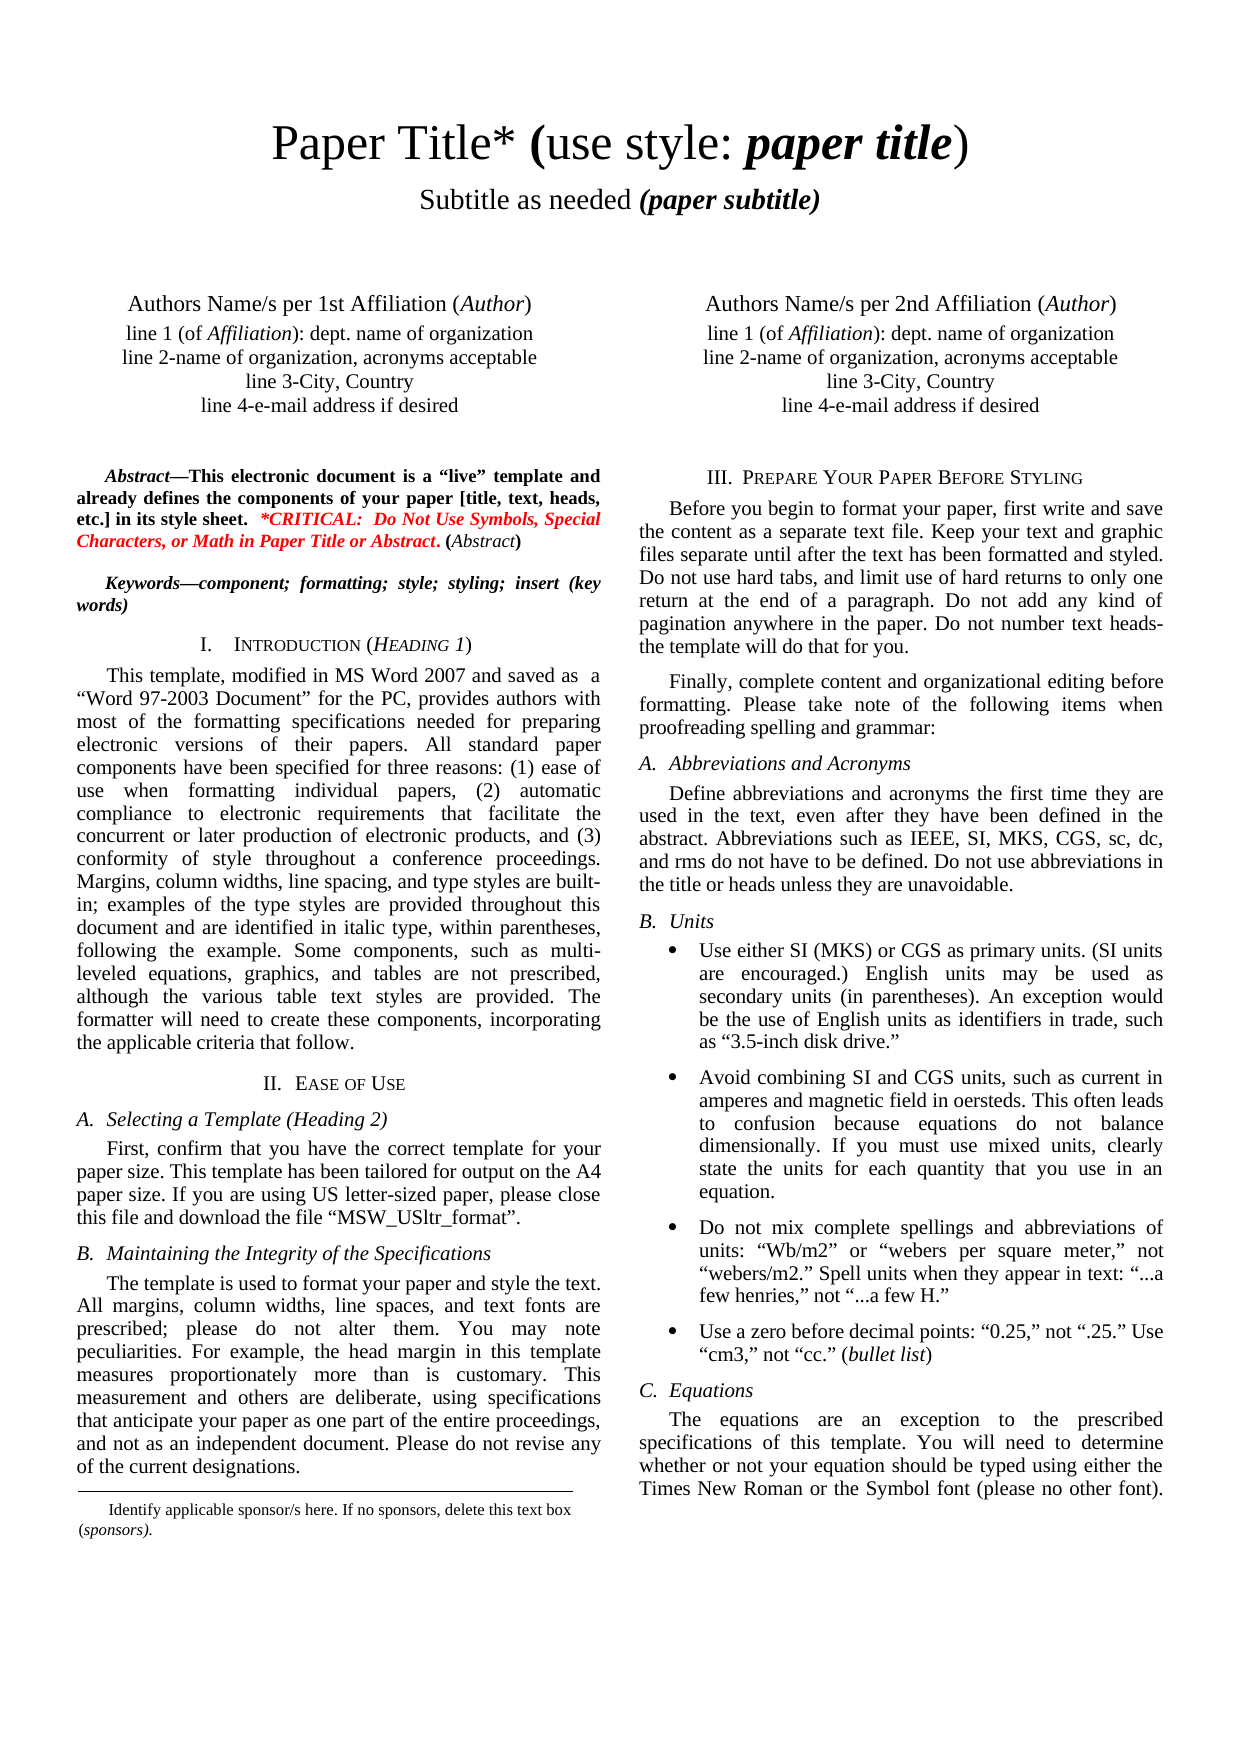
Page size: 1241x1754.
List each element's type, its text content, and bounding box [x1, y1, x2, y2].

text Before you begin to format your paper, first write and save the content as a separate text file. Keep your text and graphic files separate until after the text has been formatted and styled. Do not use hard tabs, and limit use of hard returns to only one return at the end of a paragraph. Do not add any kind of pagination anywhere in the paper. Do not number text heads-the template will do that for you. [639, 497, 1164, 658]
text line 3-City, Country [76, 369, 582, 393]
text Finally, complete content and organizational editing before formatting. Please take note of the following items when proofreading spelling and grammar: [639, 670, 1164, 739]
subtitle Equations [639, 1378, 1164, 1402]
text Identify applicable sponsor/s here. If no sponsors, delete this text box (sponsors). [78, 1496, 573, 1538]
subtitle Units [639, 909, 1164, 933]
text line 4-e-mail address if desired [76, 393, 582, 417]
text Authors Name/s per 1st Affiliation (Author) [76, 290, 582, 316]
text line 1 (of Affiliation): dept. name of organization [76, 321, 582, 345]
list Avoid combining SI and CGS units, such as current in amperes and magnetic field in oersteds. This often leads to confusion because equations do not balance dimensionally. If you must use mixed units, clearly state the units for each quantity that you use in an equation. [669, 1066, 1164, 1203]
list Use a zero before decimal points: “0.25,” not “.25.” Use “cm3,” not “cc.” (bullet list) [669, 1320, 1164, 1366]
text First, confirm that you have the correct template for your paper size. This template has been tailored for output on the A4 paper size. If you are using US letter-sized paper, please close this file and download the file “MSW_USltr_format”. [76, 1137, 601, 1229]
text line 4-e-mail address if desired [657, 393, 1164, 417]
subtitle Prepare Your Paper Before Styling [639, 465, 1164, 489]
text Abstract—This electronic document is a “live” template and already defines the components of your paper [title, text, heads, etc.] in its style sheet. *CRITICAL: Do Not Use Symbols, Special Characters, or Math in Paper Title or Abstract. (Abstract) [76, 465, 601, 551]
subtitle Maintaining the Integrity of the Specifications [76, 1241, 601, 1265]
text This template, modified in MS Word 2007 and saved as a “Word 97-2003 Document” for the PC, provides authors with most of the formatting specifications needed for preparing electronic versions of their papers. All standard paper components have been specified for three reasons: (1) ease of use when formatting individual papers, (2) automatic compliance to electronic requirements that facilitate the concurrent or later production of electronic products, and (3) conformity of style throughout a conference proceedings. Margins, column widths, line spacing, and type styles are built-in; examples of the type styles are provided throughout this document and are identified in italic type, within parentheses, following the example. Some components, such as multi-leveled equations, graphics, and tables are not prescribed, although the various table text styles are provided. The formatter will need to create these components, incorporating the applicable criteria that follow. [76, 664, 601, 1054]
text Keywords—component; formatting; style; styling; insert (key words) [76, 572, 601, 615]
text line 2-name of organization, acronyms acceptable [76, 345, 582, 369]
list Use either SI (MKS) or CGS as primary units. (SI units are encouraged.) English units may be used as secondary units (in parentheses). An exception would be the use of English units as identifiers in trade, such as “3.5-inch disk drive.” [669, 939, 1164, 1053]
subtitle Subtitle as needed (paper subtitle) [76, 182, 1164, 216]
list Do not mix complete spellings and abbreviations of units: “Wb/m2” or “webers per square meter,” not “webers/m2.” Spell units when they appear in text: “...a few henries,” not “...a few H.” [669, 1216, 1164, 1307]
subtitle Introduction (Heading 1) [76, 632, 601, 656]
title Paper Title* (use style: paper title) [76, 112, 1164, 170]
text line 2-name of organization, acronyms acceptable [657, 345, 1164, 369]
subtitle Selecting a Template (Heading 2) [76, 1107, 601, 1131]
text Define abbreviations and acronyms the first time they are used in the text, even after they have been defined in the abstract. Abbreviations such as IEEE, SI, MKS, CGS, sc, dc, and rms do not have to be defined. Do not use abbreviations in the title or heads unless they are unavoidable. [639, 782, 1164, 896]
text Authors Name/s per 2nd Affiliation (Author) [657, 290, 1164, 316]
subtitle Abbreviations and Acronyms [639, 751, 1164, 775]
text The template is used to format your paper and style the text. All margins, column widths, line spaces, and text fonts are prescribed; please do not alter them. You may note peculiarities. For example, the head margin in this template measures proportionately more than is customary. This measurement and others are deliberate, using specifications that anticipate your paper as one part of the entire proceedings, and not as an independent document. Please do not revise any of the current designations. [76, 1272, 601, 1478]
text line 1 (of Affiliation): dept. name of organization [657, 321, 1164, 345]
subtitle Ease of Use [76, 1070, 601, 1094]
text line 3-City, Country [657, 369, 1164, 393]
